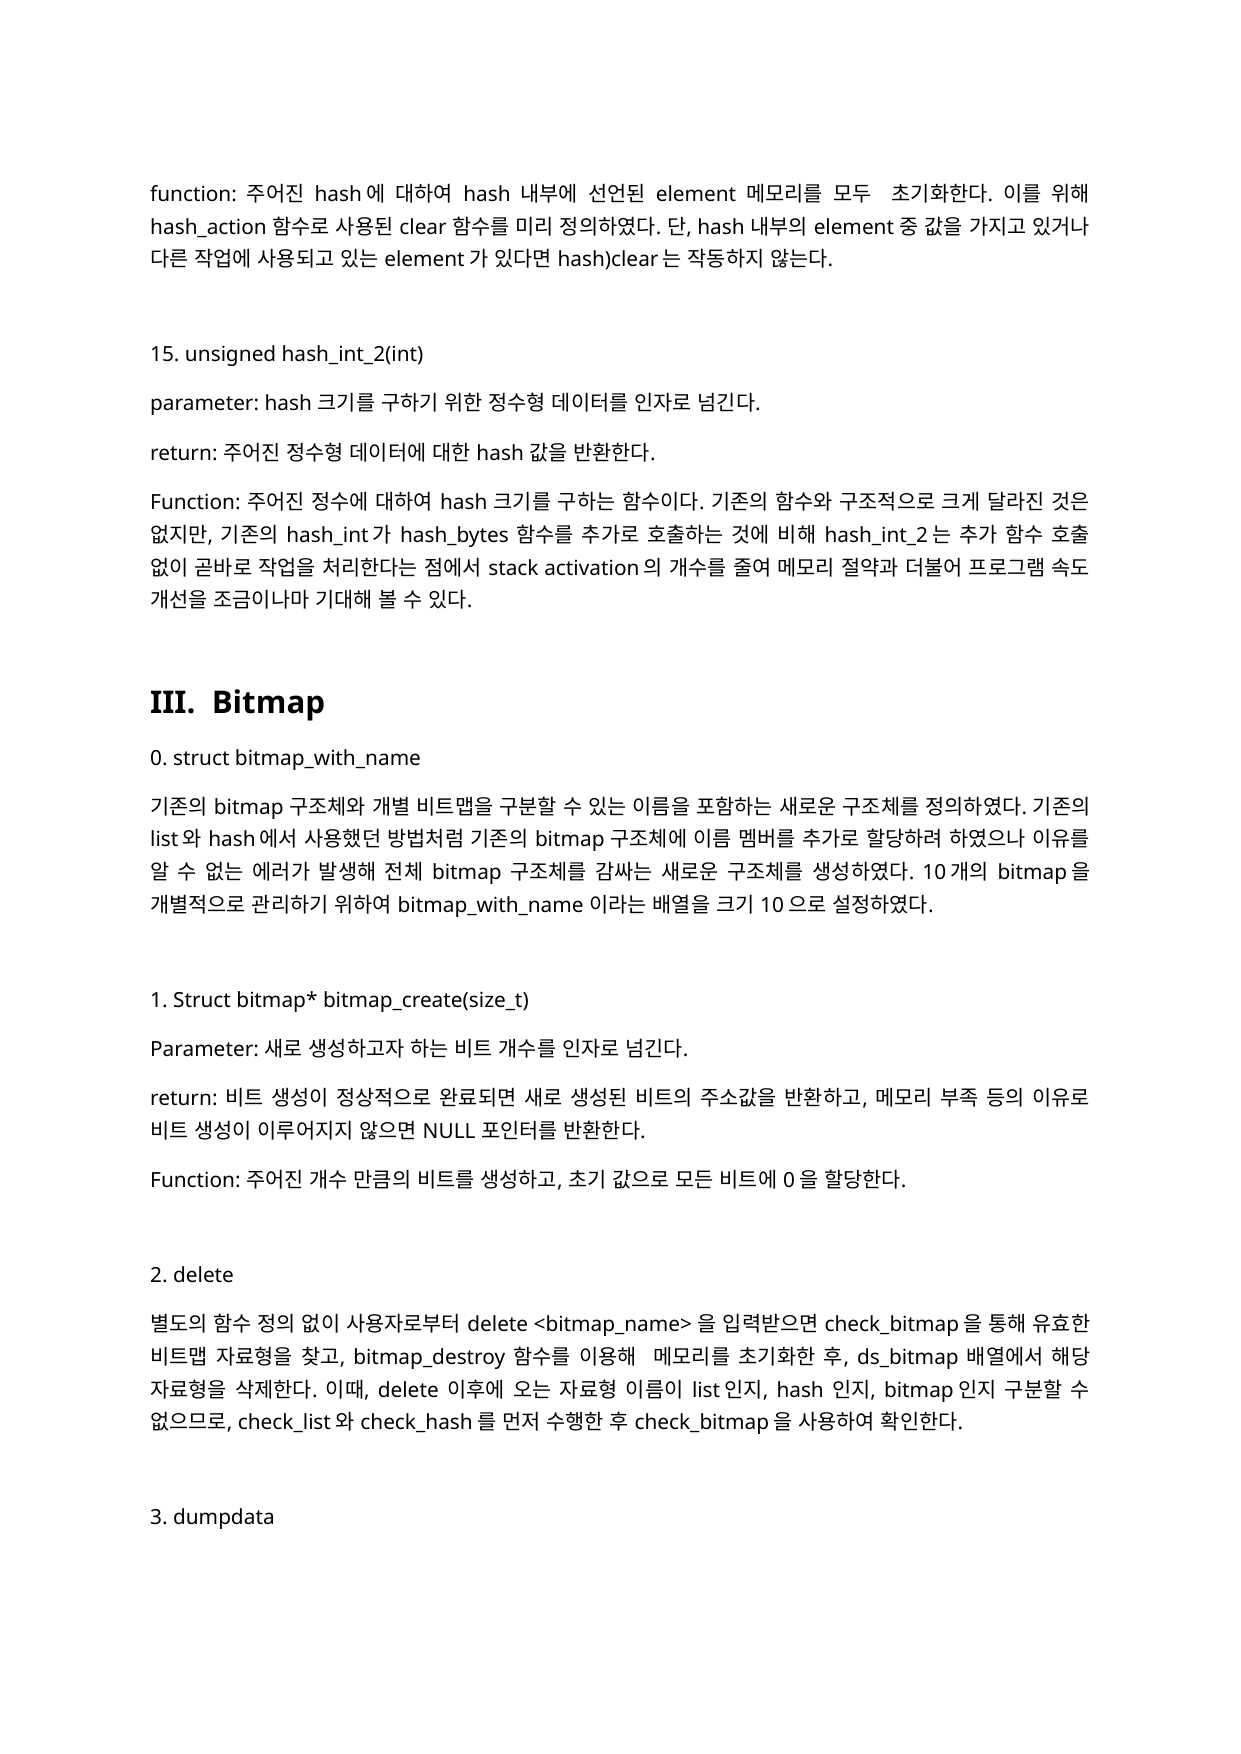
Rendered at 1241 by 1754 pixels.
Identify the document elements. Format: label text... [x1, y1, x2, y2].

text 별도의 함수 정의 없이 사용자로부터 delete <bitmap_name> 을 입력받으면 check_bitmap을 통해 유효한 비트맵 자료형을 찾고, bitmap_destroy 함수를 이용해 메모리를 초기화한 후, ds_bitmap 배열에서 해당 자료형을 삭제한다. 이때, delete 이후에 오는 자료형 이름이 list인지, hash 인지, bitmap인지 구분할 수 없으므로, check_list와 check_hash를 먼저 수행한 후 check_bitmap을 사용하여 확인한다. [150, 1307, 1090, 1436]
text return: 주어진 정수형 데이터에 대한 hash 값을 반환한다. [150, 436, 1090, 466]
text function: 주어진 hash에 대하여 hash 내부에 선언된 element 메모리를 모두 초기화한다. 이를 위해 hash_action 함수로 사용된 clear 함수를 미리 정의하였다. 단, hash 내부의 element 중 값을 가지고 있거나 다른 작업에 사용되고 있는 element가 있다면 hash)clear는 작동하지 않는다. [150, 177, 1090, 273]
text 15. unsigned hash_int_2(int) [150, 339, 1090, 368]
text 1. Struct bitmap* bitmap_create(size_t) [150, 985, 1090, 1013]
text 3. dumpdata [150, 1502, 1090, 1531]
text 2. delete [150, 1260, 1090, 1289]
text parameter: hash 크기를 구하기 위한 정수형 데이터를 인자로 넘긴다. [150, 387, 1090, 417]
text Function: 주어진 정수에 대하여 hash 크기를 구하는 함수이다. 기존의 함수와 구조적으로 크게 달라진 것은 없지만, 기존의 hash_int가 hash_bytes 함수를 추가로 호출하는 것에 비해 hash_int_2는 추가 함수 호출 없이 곧바로 작업을 처리한다는 점에서 stack activation의 개수를 줄여 메모리 절약과 더불어 프로그램 속도 개선을 조금이나마 기대해 볼 수 있다. [150, 485, 1090, 614]
text III. Bitmap [150, 680, 1090, 723]
text 0. struct bitmap_with_name [150, 743, 1090, 771]
text return: 비트 생성이 정상적으로 완료되면 새로 생성된 비트의 주소값을 반환하고, 메모리 부족 등의 이유로 비트 생성이 이루어지지 않으면 NULL 포인터를 반환한다. [150, 1081, 1090, 1144]
text Function: 주어진 개수 만큼의 비트를 생성하고, 초기 값으로 모든 비트에 0을 할당한다. [150, 1163, 1090, 1194]
text 기존의 bitmap 구조체와 개별 비트맵을 구분할 수 있는 이름을 포함하는 새로운 구조체를 정의하였다. 기존의 list와 hash에서 사용했던 방법처럼 기존의 bitmap 구조체에 이름 멤버를 추가로 할당하려 하였으나 이유를 알 수 없는 에러가 발생해 전체 bitmap 구조체를 감싸는 새로운 구조체를 생성하였다. 10개의 bitmap을 개별적으로 관리하기 위하여 bitmap_with_name 이라는 배열을 크기 10으로 설정하였다. [150, 790, 1090, 918]
text Parameter: 새로 생성하고자 하는 비트 개수를 인자로 넘긴다. [150, 1032, 1090, 1062]
